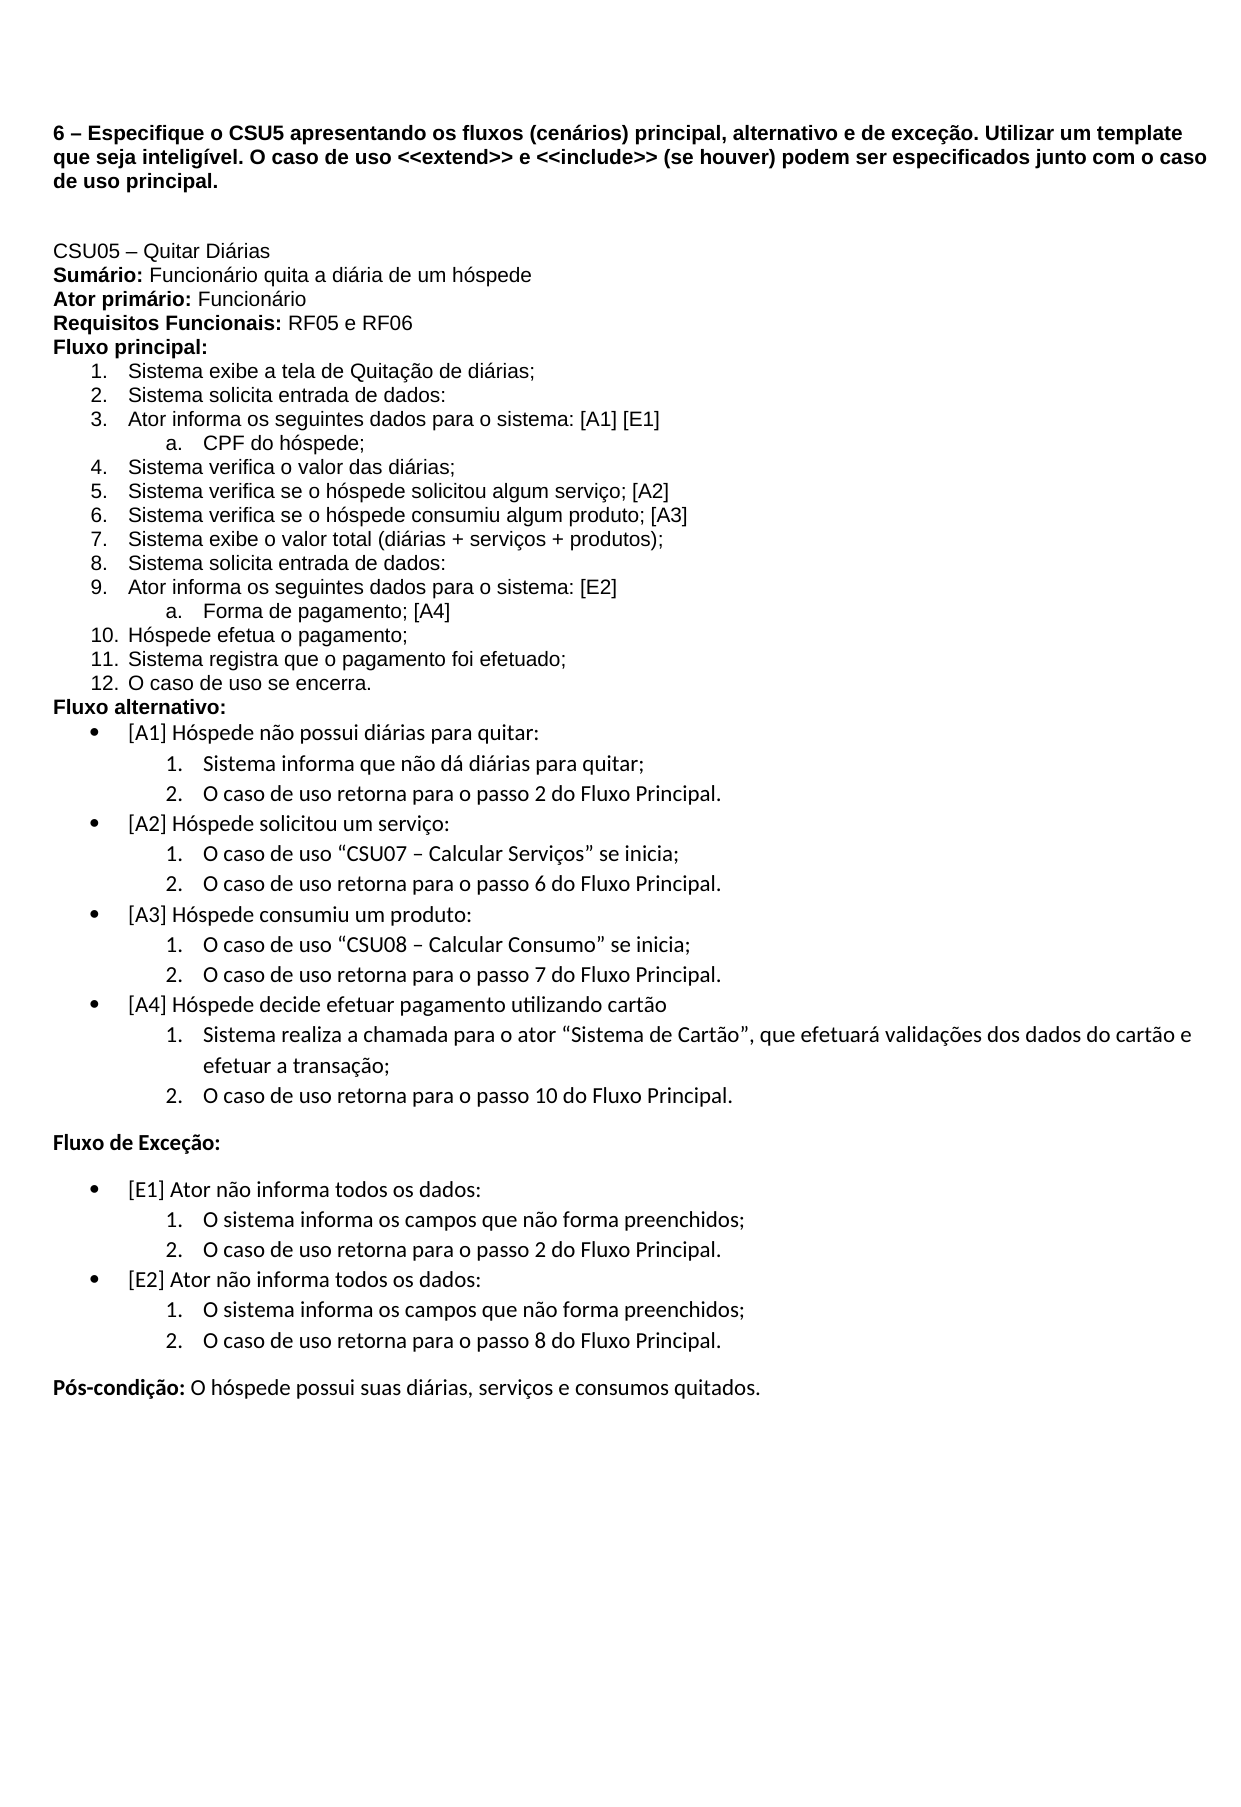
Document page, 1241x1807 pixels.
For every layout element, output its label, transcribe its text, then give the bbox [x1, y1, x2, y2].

list O caso de uso retorna para o passo 6 do Fluxo Principal. [165, 869, 1215, 897]
text Fluxo alternativo: [53, 694, 1215, 718]
text Pós-condição: O hóspede possui suas diárias, serviços e consumos quitados. [53, 1373, 1215, 1401]
list O sistema informa os campos que não forma preenchidos; [165, 1296, 1215, 1323]
list O caso de uso “CSU08 – Calcular Consumo” se inicia; [165, 930, 1215, 958]
list Ator informa os seguintes dados para o sistema: [E2] [90, 575, 1215, 599]
list O caso de uso retorna para o passo 2 do Fluxo Principal. [165, 779, 1215, 807]
text CSU05 – Quitar Diárias [53, 239, 1215, 263]
list Forma de pagamento; [A4] [165, 599, 1215, 623]
list [A4] Hóspede decide efetuar pagamento utilizando cartão [90, 990, 1215, 1018]
list Sistema informa que não dá diárias para quitar; [165, 749, 1215, 777]
list O caso de uso se encerra. [90, 671, 1215, 694]
list Hóspede efetua o pagamento; [90, 623, 1215, 647]
list Ator informa os seguintes dados para o sistema: [A1] [E1] [90, 407, 1215, 431]
list Sistema realiza a chamada para o ator “Sistema de Cartão”, que efetuará validações dos dados do cartão e efetuar a transação; [165, 1021, 1215, 1079]
list Sistema exibe a tela de Quitação de diárias; [90, 359, 1215, 383]
list O sistema informa os campos que não forma preenchidos; [165, 1205, 1215, 1233]
list [E1] Ator não informa todos os dados: [90, 1175, 1215, 1203]
list CPF do hóspede; [165, 431, 1215, 455]
list Sistema solicita entrada de dados: [90, 383, 1215, 407]
list O caso de uso retorna para o passo 2 do Fluxo Principal. [165, 1235, 1215, 1263]
list Sistema exibe o valor total (diárias + serviços + produtos); [90, 527, 1215, 551]
text 6 – Especifique o CSU5 apresentando os fluxos (cenários) principal, alternativo e de exceção. Utilizar um template que seja inteligível. O caso de uso <<extend>> e <<include>> (se houver) podem ser especificados junto com o caso de uso principal. [53, 121, 1215, 192]
list O caso de uso retorna para o passo 7 do Fluxo Principal. [165, 960, 1215, 988]
list Sistema solicita entrada de dados: [90, 551, 1215, 575]
text Sumário: Funcionário quita a diária de um hóspede [53, 263, 1215, 287]
list Sistema verifica se o hóspede consumiu algum produto; [A3] [90, 503, 1215, 527]
list Sistema verifica se o hóspede solicitou algum serviço; [A2] [90, 479, 1215, 503]
text Fluxo principal: [53, 335, 1215, 359]
text Requisitos Funcionais: RF05 e RF06 [53, 311, 1215, 335]
text Ator primário: Funcionário [53, 287, 1215, 311]
list [A2] Hóspede solicitou um serviço: [90, 809, 1215, 837]
list Sistema verifica o valor das diárias; [90, 455, 1215, 479]
list O caso de uso “CSU07 – Calcular Serviços” se inicia; [165, 839, 1215, 867]
text Fluxo de Exceção: [53, 1128, 1215, 1156]
list O caso de uso retorna para o passo 10 do Fluxo Principal. [165, 1081, 1215, 1109]
list [E2] Ator não informa todos os dados: [90, 1265, 1215, 1293]
list O caso de uso retorna para o passo 8 do Fluxo Principal. [165, 1326, 1215, 1354]
list [A3] Hóspede consumiu um produto: [90, 900, 1215, 928]
list Sistema registra que o pagamento foi efetuado; [90, 647, 1215, 671]
list [A1] Hóspede não possui diárias para quitar: [90, 718, 1215, 746]
